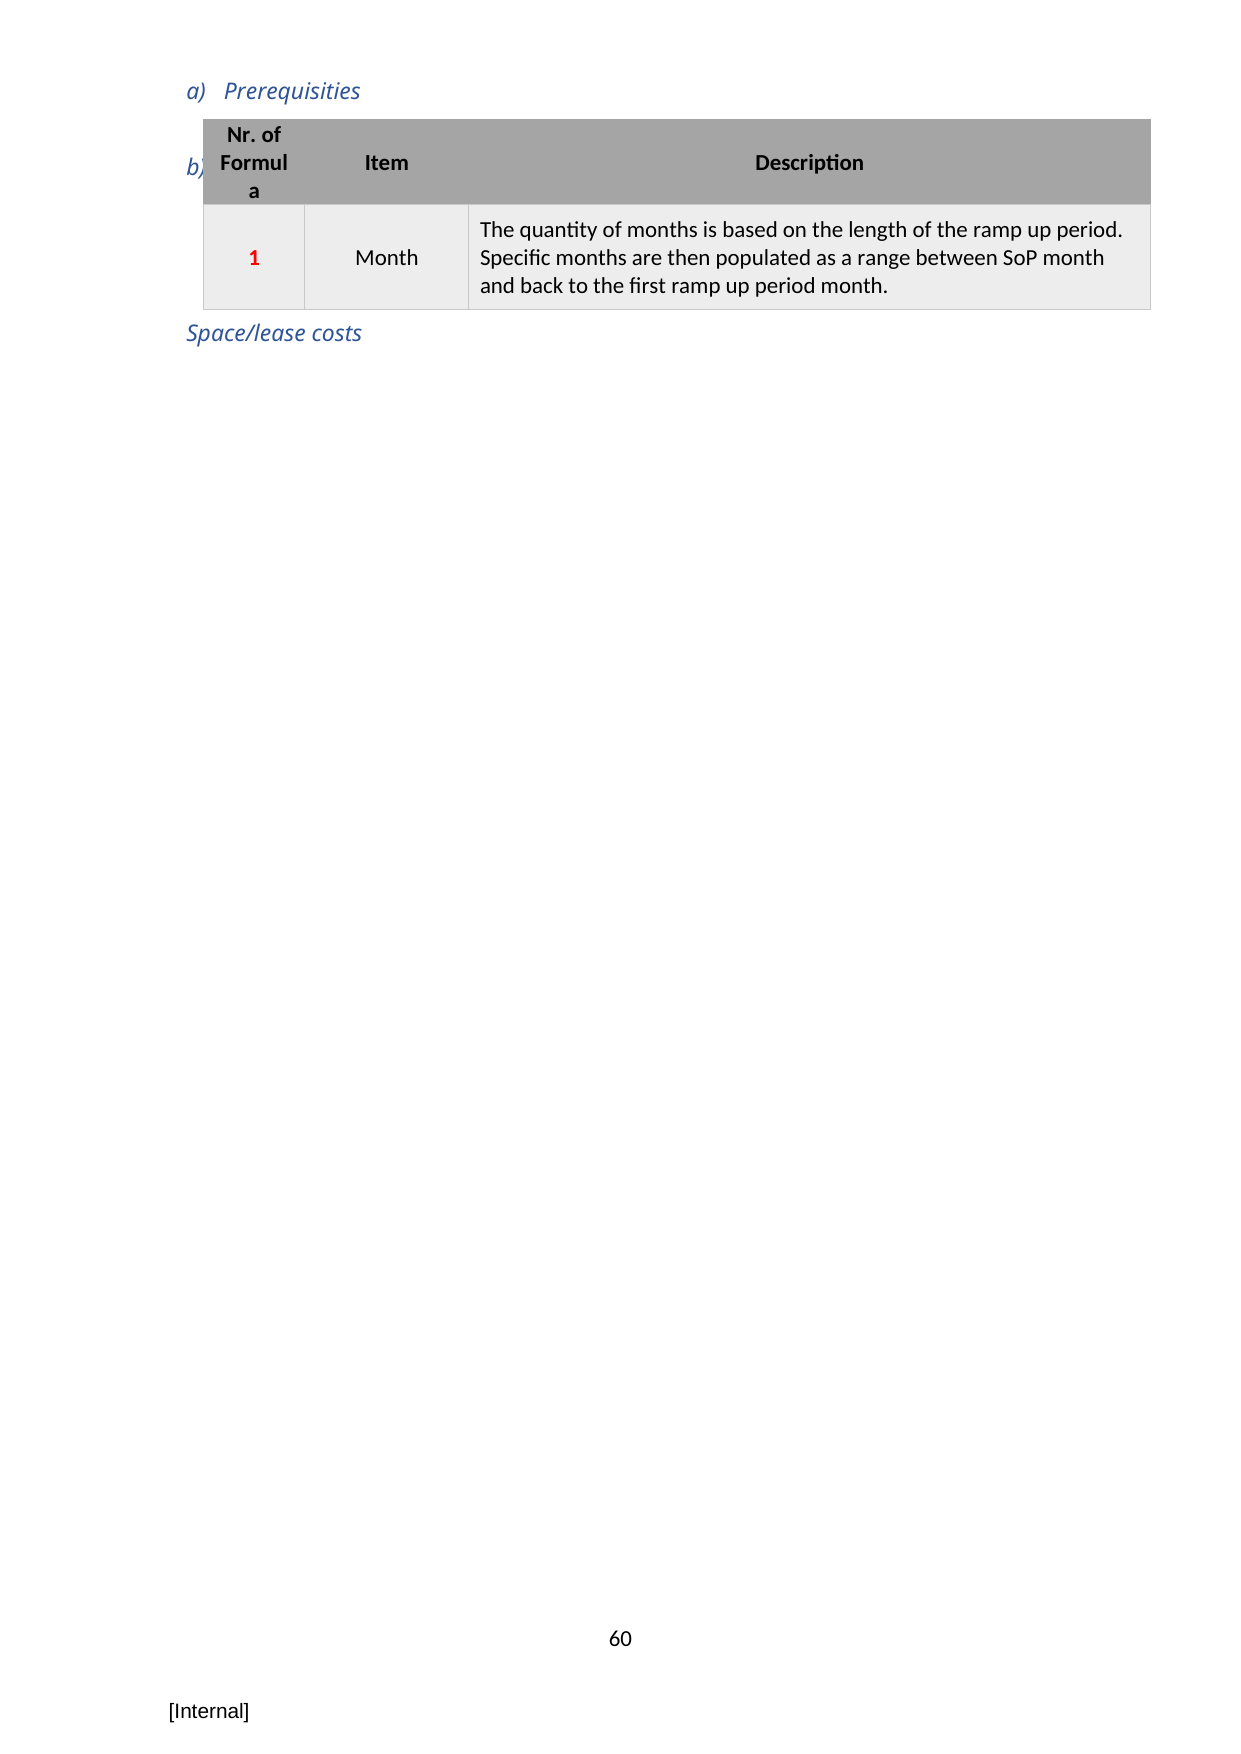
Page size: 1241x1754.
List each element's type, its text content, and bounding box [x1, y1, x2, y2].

table_header Description [469, 120, 1150, 204]
table_cell The quantity of months is based on the length of the ramp up period. Specific months are then populated as a range between SoP month and back to the first ramp up period month. [469, 205, 1150, 309]
table_cell 1 [204, 205, 304, 309]
subtitle Prerequisities [186, 75, 1165, 106]
table_header Item [305, 120, 468, 204]
table_header Nr. of Formula [204, 120, 304, 204]
subtitle Space/lease costs [186, 151, 1165, 348]
table_cell Month [305, 205, 468, 309]
